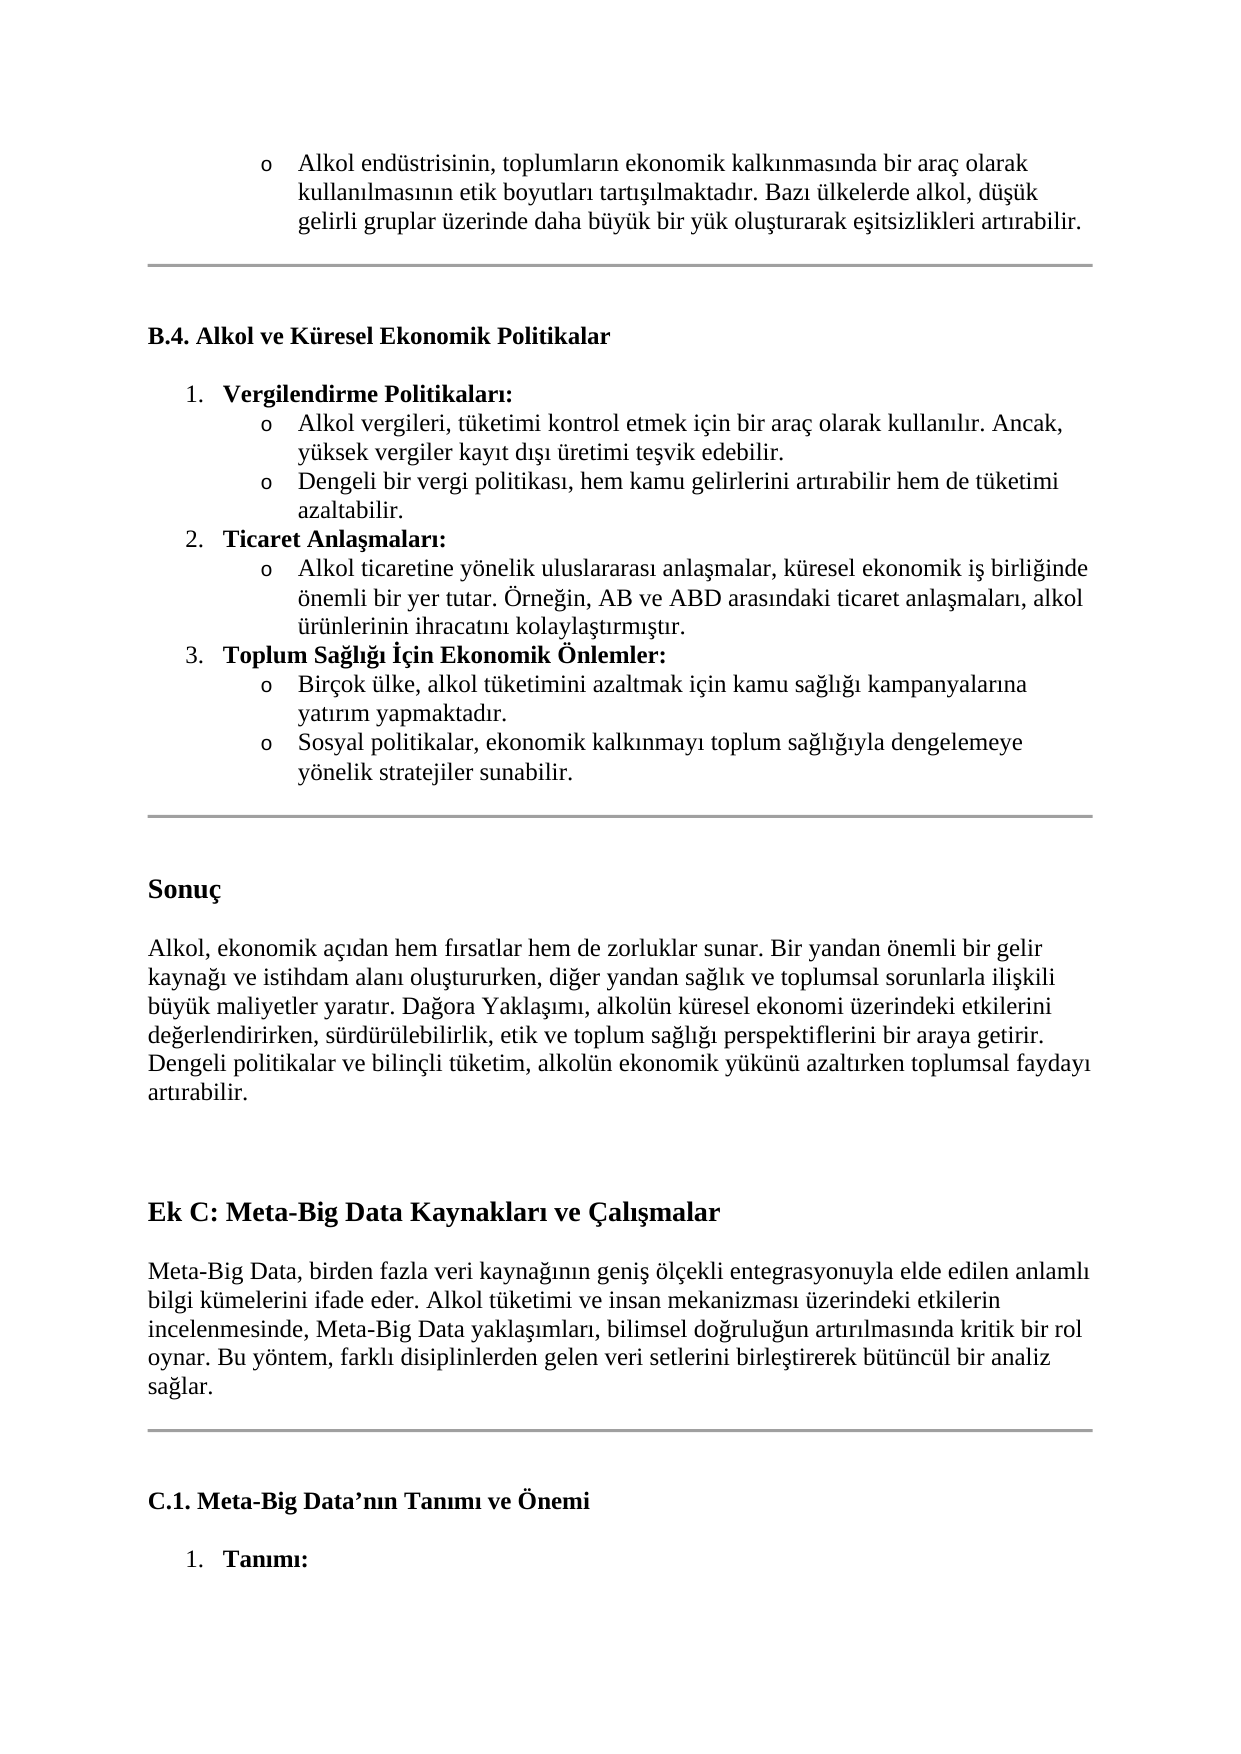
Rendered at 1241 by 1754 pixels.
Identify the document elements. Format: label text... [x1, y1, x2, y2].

text Sonuç [148, 872, 1093, 904]
list Toplum Sağlığı İçin Ekonomik Önlemler: [185, 640, 1093, 669]
list Alkol endüstrisinin, toplumların ekonomik kalkınmasında bir araç olarak kullanılmasının etik boyutları tartışılmaktadır. Bazı ülkelerde alkol, düşük gelirli gruplar üzerinde daha büyük bir yük oluşturarak eşitsizlikleri artırabilir. [260, 148, 1093, 235]
list Alkol vergileri, tüketimi kontrol etmek için bir araç olarak kullanılır. Ancak, yüksek vergiler kayıt dışı üretimi teşvik edebilir. [260, 408, 1093, 466]
list Ticaret Anlaşmaları: [185, 524, 1093, 553]
text C.1. Meta-Big Data’nın Tanımı ve Önemi [148, 1486, 1093, 1515]
list Vergilendirme Politikaları: [185, 379, 1093, 408]
list Alkol ticaretine yönelik uluslararası anlaşmalar, küresel ekonomik iş birliğinde önemli bir yer tutar. Örneğin, AB ve ABD arasındaki ticaret anlaşmaları, alkol ürünlerinin ihracatını kolaylaştırmıştır. [260, 553, 1093, 640]
list Tanımı: [185, 1544, 1093, 1573]
list Sosyal politikalar, ekonomik kalkınmayı toplum sağlığıyla dengelemeye yönelik stratejiler sunabilir. [260, 727, 1093, 786]
text Alkol, ekonomik açıdan hem fırsatlar hem de zorluklar sunar. Bir yandan önemli bir gelir kaynağı ve istihdam alanı oluştururken, diğer yandan sağlık ve toplumsal sorunlarla ilişkili büyük maliyetler yaratır. Dağora Yaklaşımı, alkolün küresel ekonomi üzerindeki etkilerini değerlendirirken, sürdürülebilirlik, etik ve toplum sağlığı perspektiflerini bir araya getirir. Dengeli politikalar ve bilinçli tüketim, alkolün ekonomik yükünü azaltırken toplumsal faydayı artırabilir. [148, 933, 1093, 1106]
text B.4. Alkol ve Küresel Ekonomik Politikalar [148, 321, 1093, 350]
text Meta-Big Data, birden fazla veri kaynağının geniş ölçekli entegrasyonuyla elde edilen anlamlı bilgi kümelerini ifade eder. Alkol tüketimi ve insan mekanizması üzerindeki etkilerin incelenmesinde, Meta-Big Data yaklaşımları, bilimsel doğruluğun artırılmasında kritik bir rol oynar. Bu yöntem, farklı disiplinlerden gelen veri setlerini birleştirerek bütüncül bir analiz sağlar. [148, 1256, 1093, 1400]
list Birçok ülke, alkol tüketimini azaltmak için kamu sağlığı kampanyalarına yatırım yapmaktadır. [260, 669, 1093, 727]
text Ek C: Meta-Big Data Kaynakları ve Çalışmalar [148, 1194, 1093, 1227]
list Dengeli bir vergi politikası, hem kamu gelirlerini artırabilir hem de tüketimi azaltabilir. [260, 466, 1093, 524]
